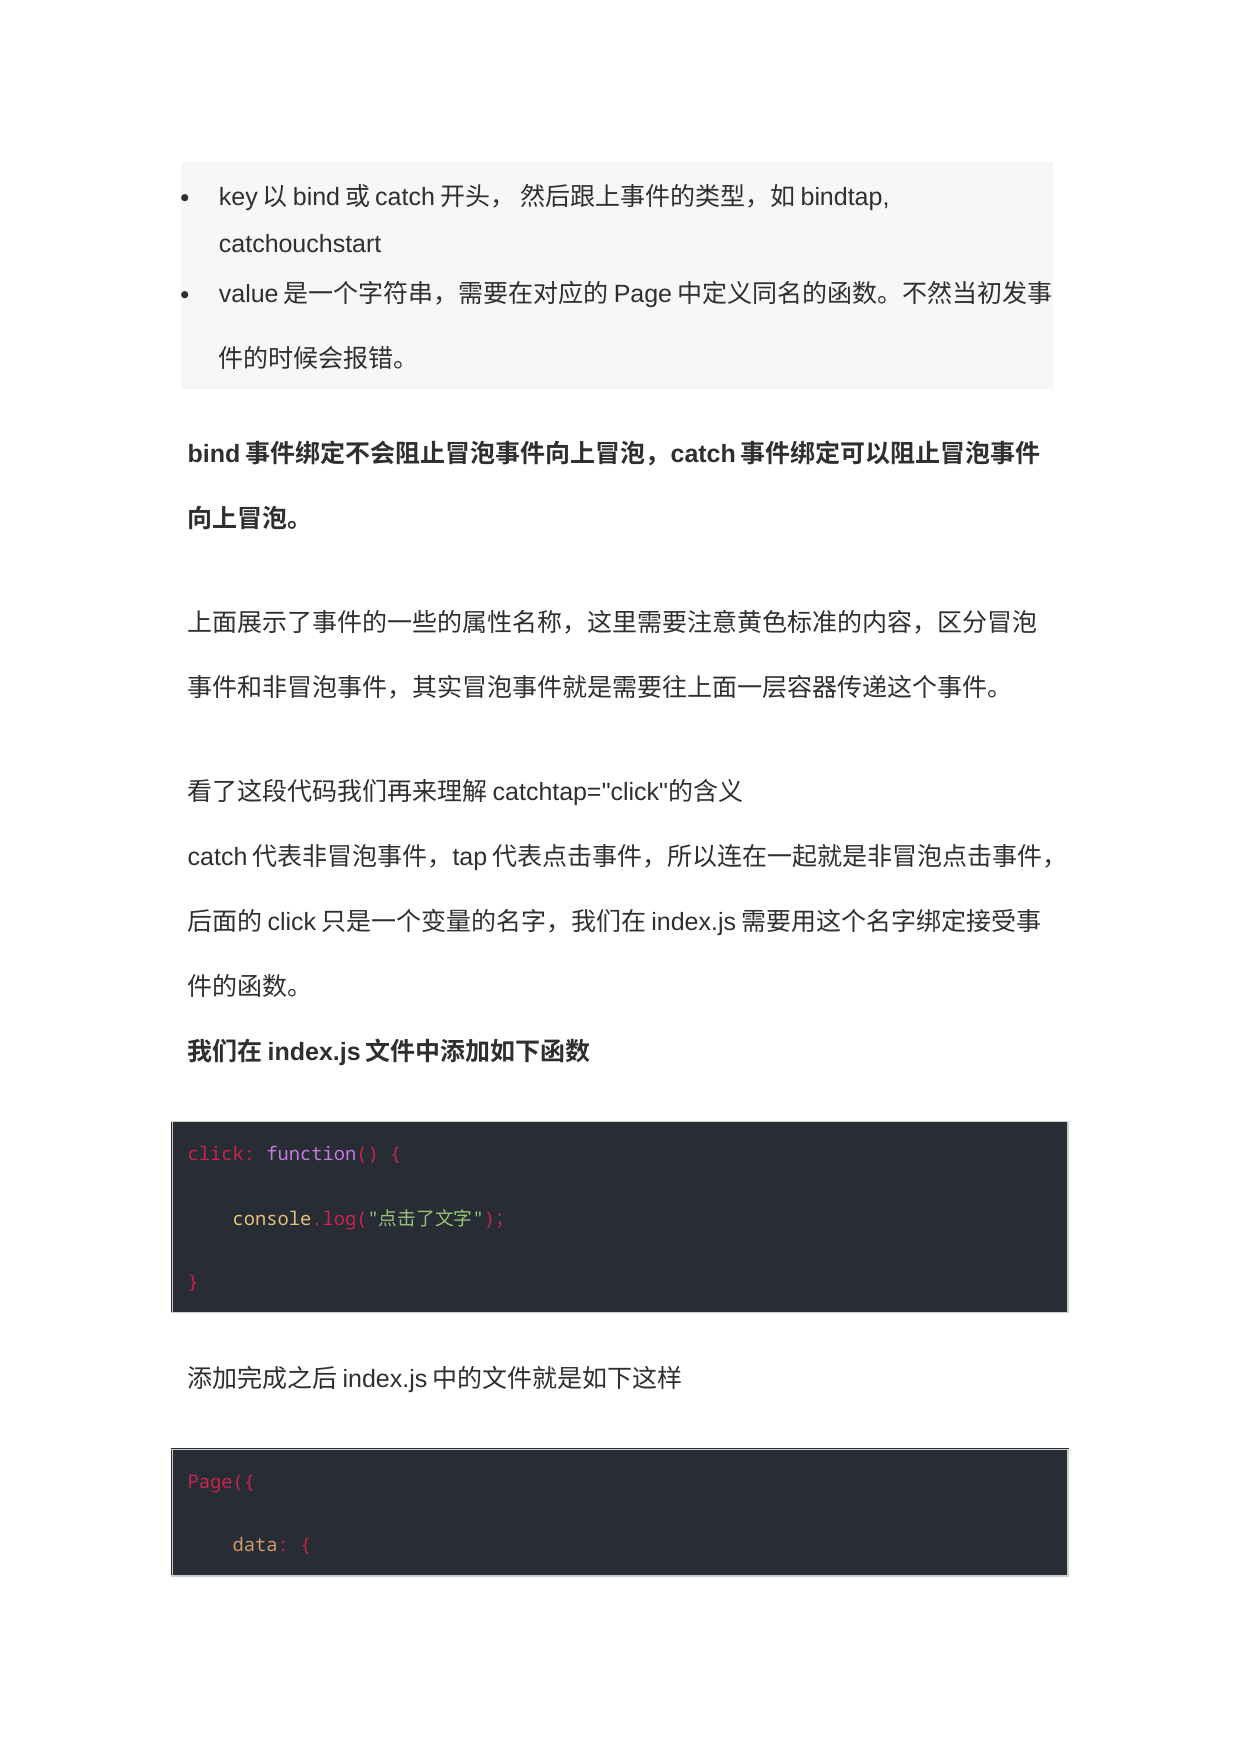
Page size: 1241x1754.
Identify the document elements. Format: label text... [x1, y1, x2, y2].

text 上面展示了事件的一些的属性名称，这里需要注意黄色标准的内容，区分冒泡事件和非冒泡事件，其实冒泡事件就是需要往上面一层容器传递这个事件。 [187, 588, 1053, 718]
text Page({ [173, 1450, 1067, 1497]
text 看了这段代码我们再来理解catchtap="click"的含义 catch代表非冒泡事件，tap代表点击事件，所以连在一起就是非冒泡点击事件，后面的click只是一个变量的名字，我们在index.js需要用这个名字绑定接受事件的函数。 我们在index.js文件中添加如下函数 [187, 757, 1053, 1082]
text data: { [173, 1512, 1067, 1575]
text console.log("点击了文字")； [173, 1184, 1067, 1233]
list key以bind或catch开头， 然后跟上事件的类型，如bindtap, catchouchstart [181, 162, 1053, 259]
text 添加完成之后index.js中的文件就是如下这样 [187, 1344, 1053, 1409]
text click: function() { [173, 1122, 1067, 1169]
text bind事件绑定不会阻止冒泡事件向上冒泡，catch事件绑定可以阻止冒泡事件向上冒泡。 [187, 419, 1053, 549]
list value是一个字符串，需要在对应的Page中定义同名的函数。不然当初发事件的时候会报错。 [181, 259, 1053, 389]
text } [173, 1248, 1067, 1312]
